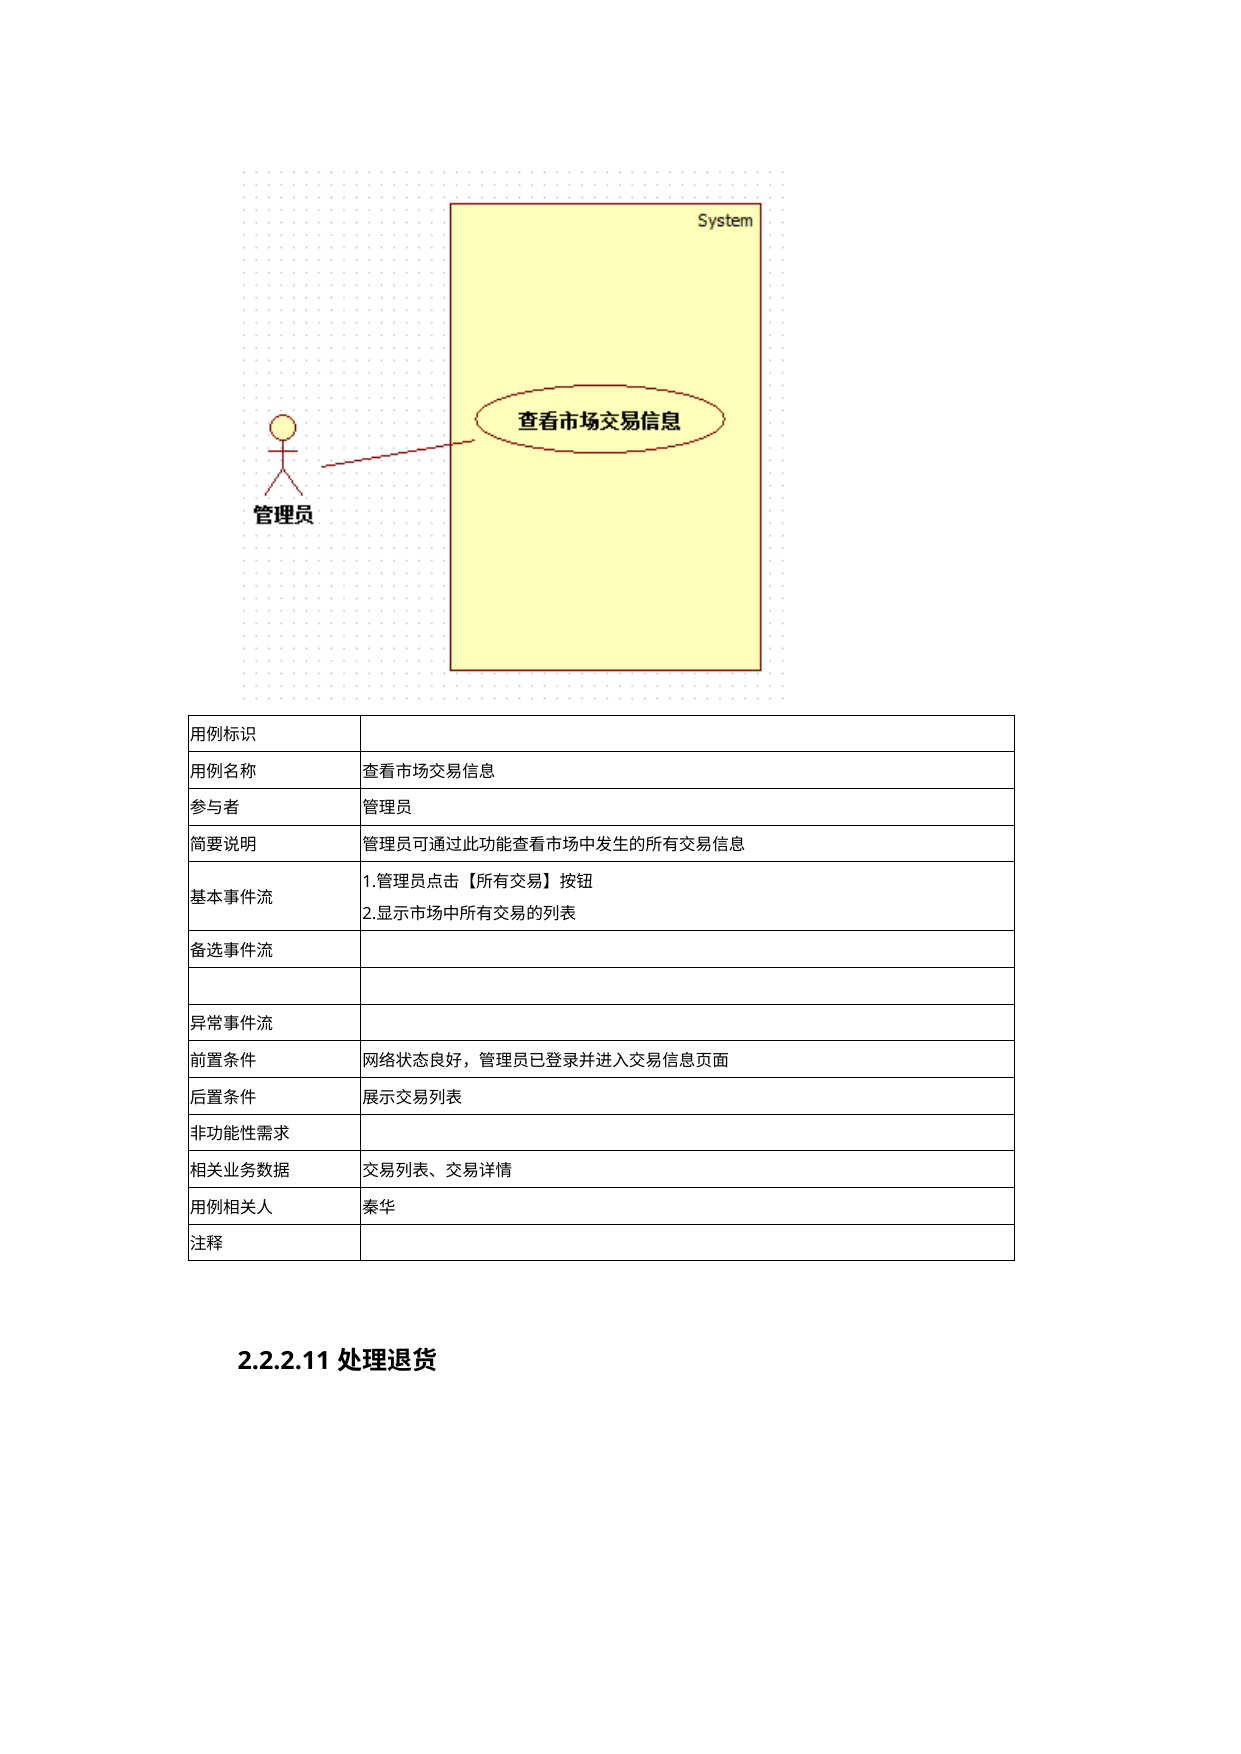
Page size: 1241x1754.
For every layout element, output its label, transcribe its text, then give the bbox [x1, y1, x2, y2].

table_cell 网络状态良好，管理员已登录并进入交易信息页面 [361, 1041, 1014, 1077]
table_cell [361, 1005, 1014, 1040]
table_cell [361, 1225, 1014, 1260]
table_cell 用例名称 [189, 752, 360, 788]
table_cell 用例相关人 [189, 1188, 360, 1224]
table_cell 交易列表、交易详情 [361, 1151, 1014, 1187]
table_cell 异常事件流 [189, 1005, 360, 1040]
text 2.2.2.11 处理退货 [187, 1326, 1053, 1391]
table_cell [361, 931, 1014, 967]
table_cell 查看市场交易信息 [361, 752, 1014, 788]
table_cell 管理员 [361, 789, 1014, 824]
table_header [361, 716, 1014, 751]
table_cell 管理员可通过此功能查看市场中发生的所有交易信息 [361, 826, 1014, 861]
table_cell 展示交易列表 [361, 1078, 1014, 1114]
table_cell 注释 [189, 1225, 360, 1260]
table_cell 后置条件 [189, 1078, 360, 1114]
table_cell 非功能性需求 [189, 1115, 360, 1150]
table_cell 备选事件流 [189, 931, 360, 967]
table_cell 前置条件 [189, 1041, 360, 1077]
table_cell [361, 1115, 1014, 1150]
table_cell 参与者 [189, 789, 360, 824]
table_cell [361, 968, 1014, 1004]
table_cell 秦华 [361, 1188, 1014, 1224]
picture [237, 162, 789, 709]
table_cell 相关业务数据 [189, 1151, 360, 1187]
table_cell [189, 968, 360, 1004]
table_header 用例标识 [189, 716, 360, 751]
table_cell 简要说明 [189, 826, 360, 861]
table_cell 基本事件流 [189, 862, 360, 930]
table_cell 1.管理员点击【所有交易】按钮 2.显示市场中所有交易的列表 [361, 862, 1014, 930]
